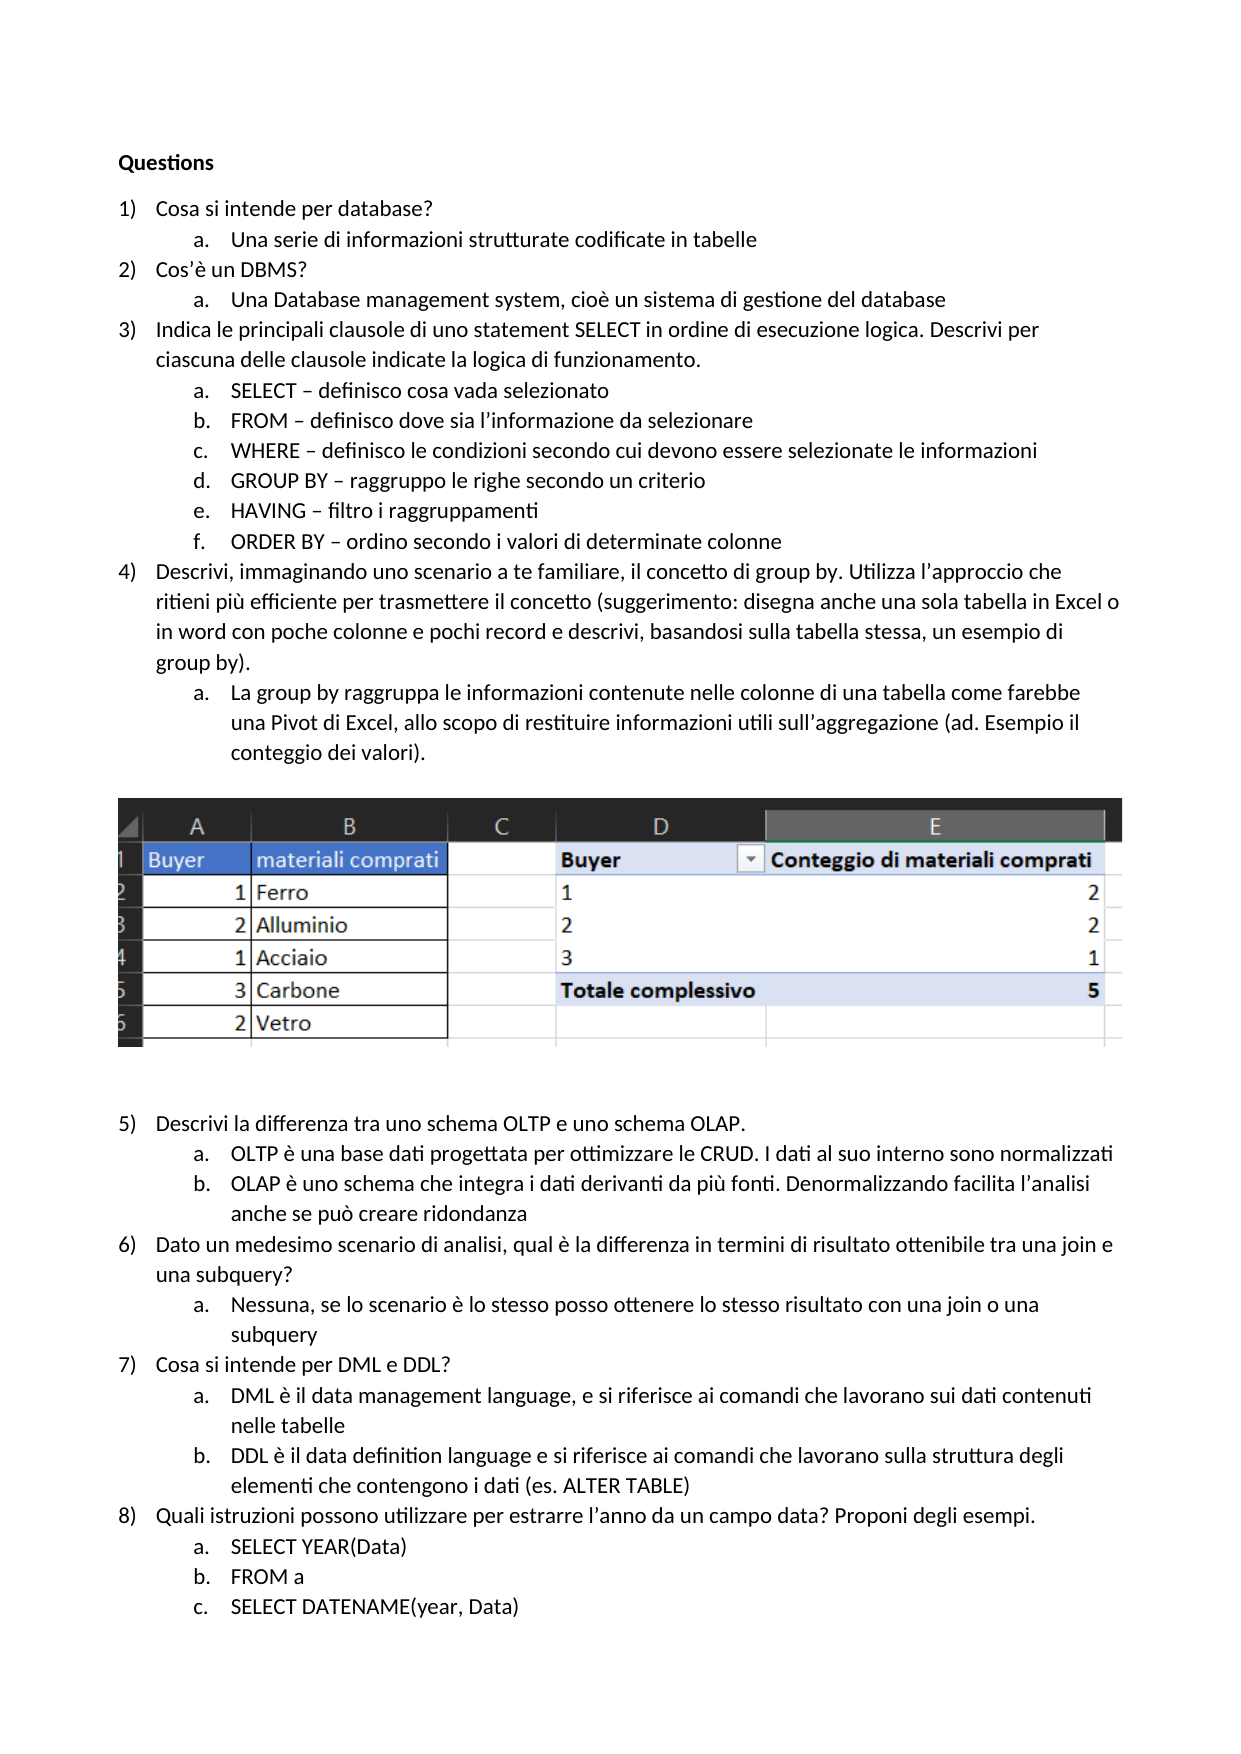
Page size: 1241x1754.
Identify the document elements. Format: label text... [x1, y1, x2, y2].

list Cos’è un DBMS? [118, 255, 1122, 283]
text Questions [118, 148, 1122, 176]
list WHERE – definisco le condizioni secondo cui devono essere selezionate le informazioni [193, 436, 1122, 464]
list Indica le principali clausole di uno statement SELECT in ordine di esecuzione logica. Descrivi per ciascuna delle clausole indicate la logica di funzionamento. [118, 315, 1122, 373]
list SELECT – definisco cosa vada selezionato [193, 376, 1122, 404]
list HAVING – filtro i raggruppamenti [193, 497, 1122, 524]
list DDL è il data definition language e si riferisce ai comandi che lavorano sulla struttura degli elementi che contengono i dati (es. ALTER TABLE) [193, 1441, 1122, 1499]
list GROUP BY – raggruppo le righe secondo un criterio [193, 466, 1122, 494]
list Quali istruzioni possono utilizzare per estrarre l’anno da un campo data? Proponi degli esempi. [118, 1502, 1122, 1529]
list ORDER BY – ordino secondo i valori di determinate colonne [193, 527, 1122, 555]
list Descrivi, immaginando uno scenario a te familiare, il concetto di group by. Utilizza l’approccio che ritieni più efficiente per trasmettere il concetto (suggerimento: disegna anche una sola tabella in Excel o in word con poche colonne e pochi record e descrivi, basandosi sulla tabella stessa, un esempio di group by). [118, 557, 1122, 676]
list Una serie di informazioni strutturate codificate in tabelle [193, 225, 1122, 253]
list Cosa si intende per database? [118, 194, 1122, 222]
list Una Database management system, cioè un sistema di gestione del database [193, 285, 1122, 313]
picture [118, 798, 1123, 1047]
list OLAP è uno schema che integra i dati derivanti da più fonti. Denormalizzando facilita l’analisi anche se può creare ridondanza [193, 1169, 1122, 1227]
list Dato un medesimo scenario di analisi, qual è la differenza in termini di risultato ottenibile tra una join e una subquery? [118, 1230, 1122, 1288]
list OLTP è una base dati progettata per ottimizzare le CRUD. I dati al suo interno sono normalizzati [193, 1139, 1122, 1167]
list FROM a [193, 1562, 1122, 1590]
list FROM – definisco dove sia l’informazione da selezionare [193, 406, 1122, 434]
list DML è il data management language, e si riferisce ai comandi che lavorano sui dati contenuti nelle tabelle [193, 1381, 1122, 1439]
list SELECT DATENAME(year, Data) [193, 1592, 1122, 1620]
list La group by raggruppa le informazioni contenute nelle colonne di una tabella come farebbe una Pivot di Excel, allo scopo di restituire informazioni utili sull’aggregazione (ad. Esempio il conteggio dei valori). [193, 678, 1122, 766]
list Cosa si intende per DML e DDL? [118, 1351, 1122, 1378]
list Nessuna, se lo scenario è lo stesso posso ottenere lo stesso risultato con una join o una subquery [193, 1290, 1122, 1348]
list Descrivi la differenza tra uno schema OLTP e uno schema OLAP. [118, 1109, 1122, 1137]
list SELECT YEAR(Data) [193, 1532, 1122, 1560]
